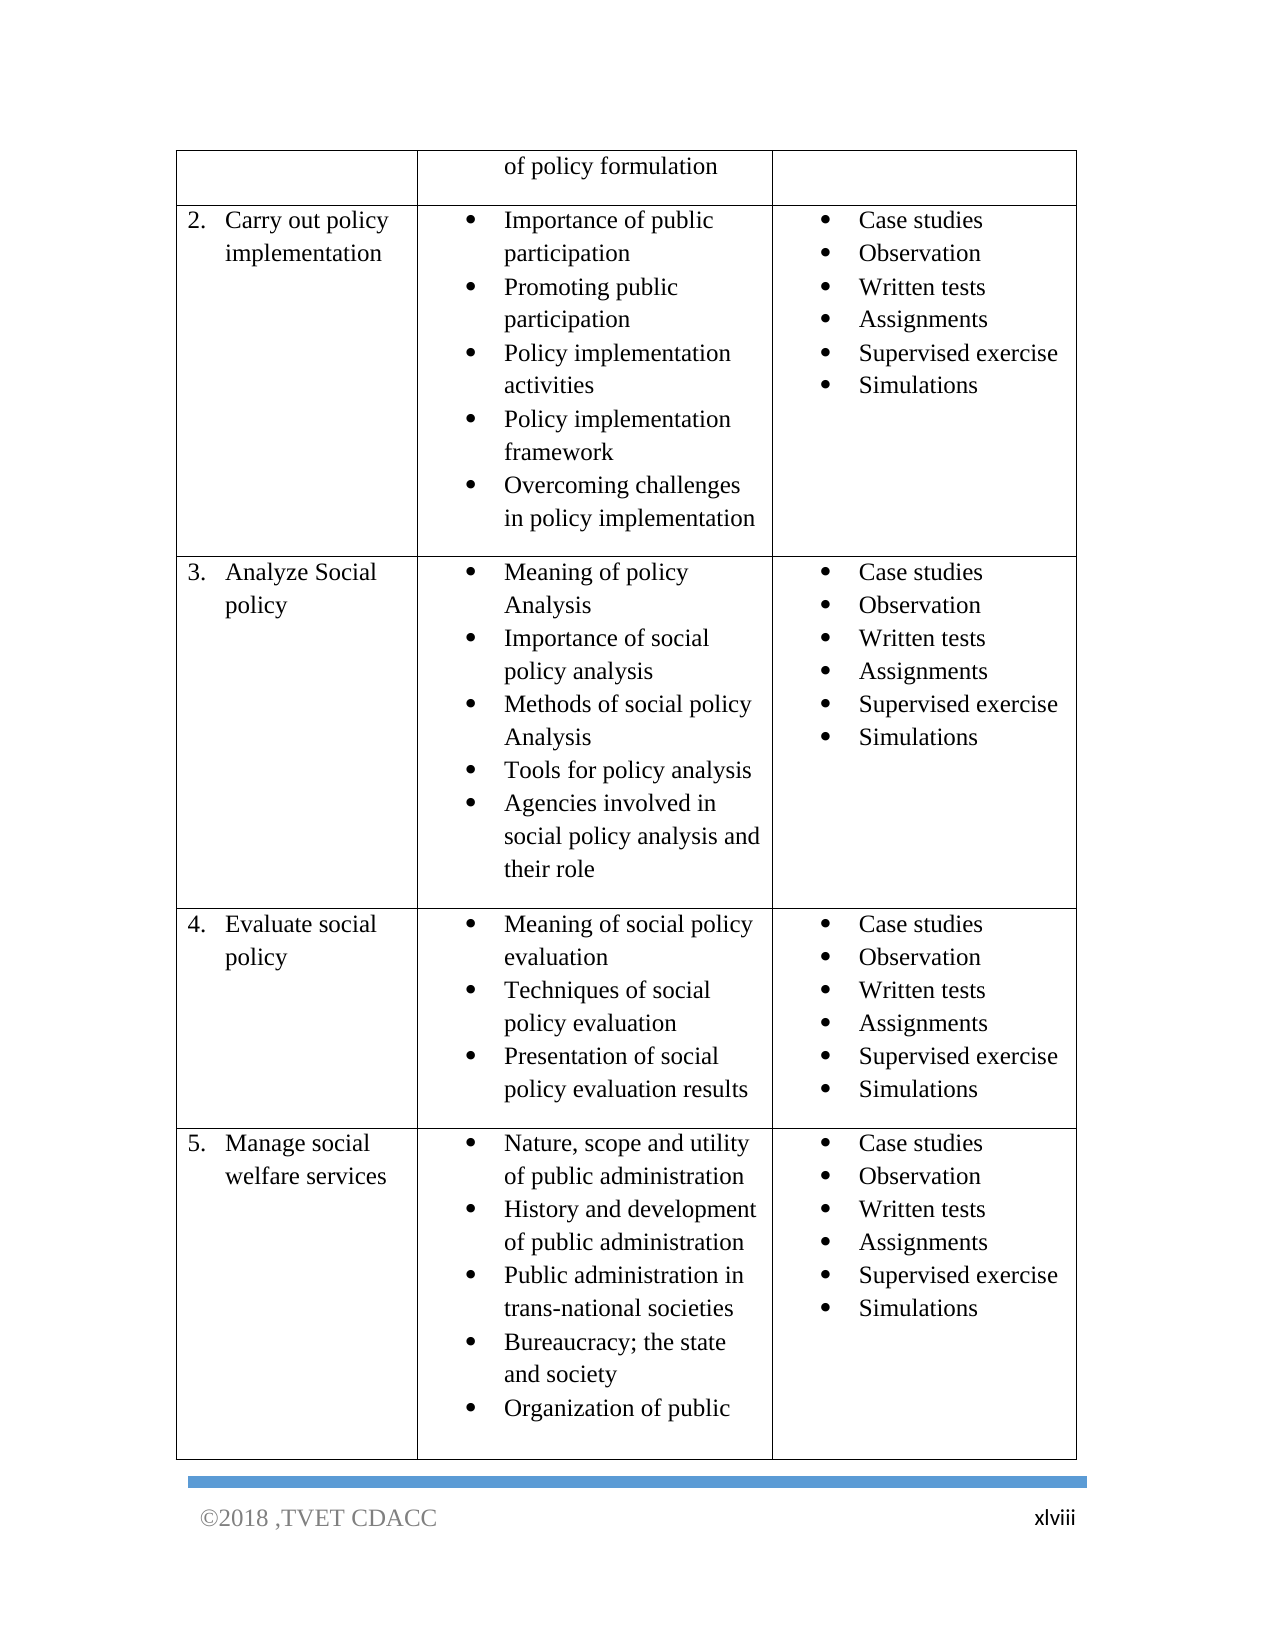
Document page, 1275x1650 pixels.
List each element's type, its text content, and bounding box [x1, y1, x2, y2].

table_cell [418, 1129, 772, 1459]
table_cell Meaning of policy Analysis Importance of social policy analysis Methods of social policy Analysis Tools for policy analysis Agencies involved in social policy analysis and their role [418, 557, 772, 908]
table_cell Importance of public participation Promoting public participation Policy implementation activities Policy implementation framework Overcoming challenges in policy implementation [418, 206, 772, 556]
table_cell Case studies Observation Written tests Assignments Supervised exercise Simulations [773, 557, 1076, 908]
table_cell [177, 1129, 417, 1459]
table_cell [773, 151, 1076, 204]
table_cell Analyze Social policy [177, 557, 417, 908]
table_cell Meaning of social policy evaluation Techniques of social policy evaluation Presentation of social policy evaluation results [418, 909, 772, 1127]
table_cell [773, 1129, 1076, 1459]
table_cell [177, 151, 417, 204]
table_cell Case studies Observation Written tests Assignments Supervised exercise Simulations [773, 206, 1076, 556]
table_cell Evaluate social policy [177, 909, 417, 1127]
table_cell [418, 151, 772, 204]
table_cell Carry out policy implementation [177, 206, 417, 556]
table_cell Case studies Observation Written tests Assignments Supervised exercise Simulations [773, 909, 1076, 1127]
